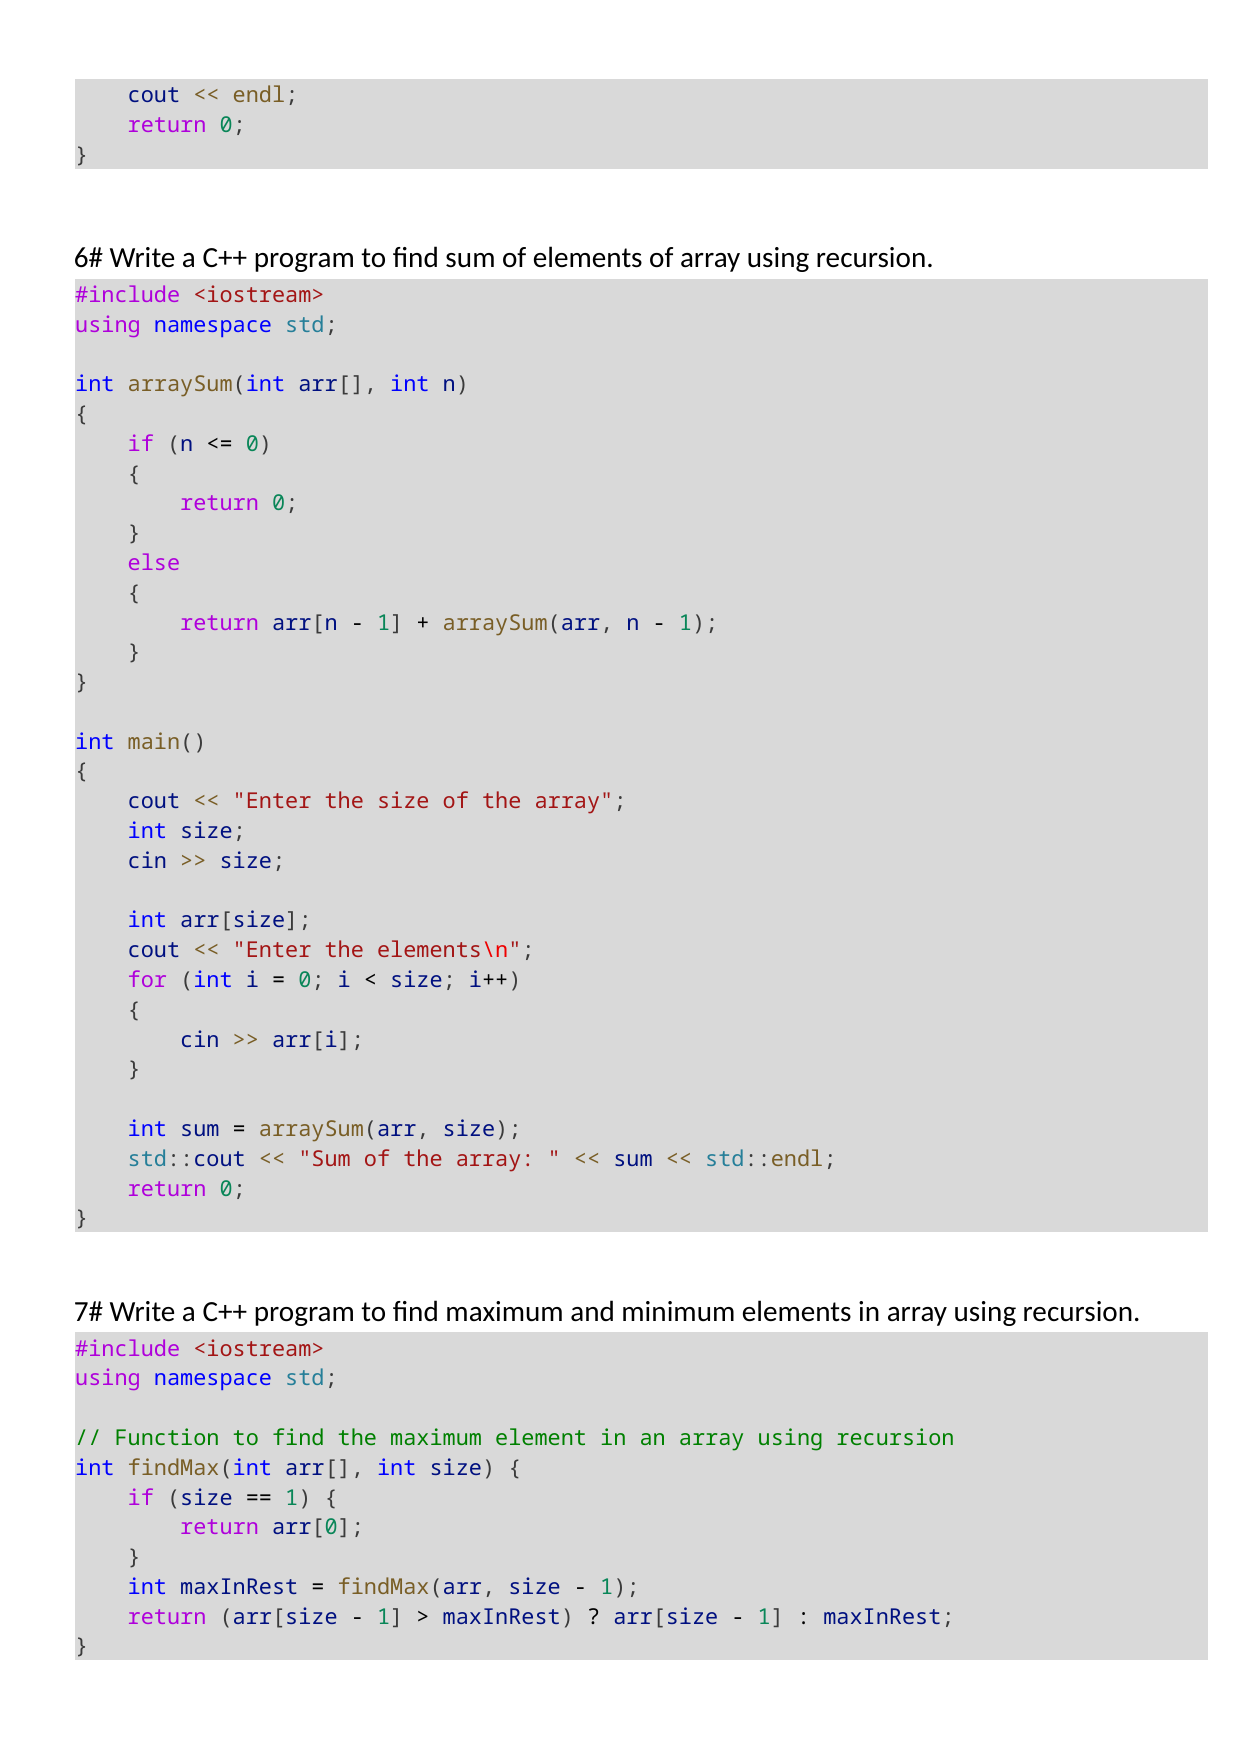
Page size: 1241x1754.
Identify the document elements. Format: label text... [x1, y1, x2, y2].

text } [75, 517, 1208, 547]
text std::cout << "Sum of the array: " << sum << std::endl; [75, 1143, 1208, 1173]
text // Function to find the maximum element in an array using recursion [75, 1422, 1208, 1452]
text } [75, 636, 1208, 666]
text cout << "Enter the elements\n"; [75, 934, 1208, 964]
text #include <iostream> [75, 1332, 1208, 1362]
text return (arr[size - 1] > maxInRest) ? arr[size - 1] : maxInRest; [75, 1601, 1208, 1630]
text } [75, 1202, 1208, 1232]
text int size; [75, 815, 1208, 845]
text cin >> size; [75, 845, 1208, 875]
text } [75, 1630, 1208, 1660]
text int arraySum(int arr[], int n) [75, 368, 1208, 398]
text int main() [75, 726, 1208, 756]
text } [75, 1541, 1208, 1571]
text return arr[n - 1] + arraySum(arr, n - 1); [75, 607, 1208, 636]
text using namespace std; [75, 1362, 1208, 1392]
text cout << endl; [75, 79, 1208, 109]
text } [75, 666, 1208, 696]
text return 0; [75, 1173, 1208, 1202]
text { [75, 994, 1208, 1024]
text int sum = arraySum(arr, size); [75, 1113, 1208, 1143]
text int maxInRest = findMax(arr, size - 1); [75, 1571, 1208, 1601]
text cin >> arr[i]; [75, 1024, 1208, 1053]
text { [75, 577, 1208, 607]
text { [75, 398, 1208, 428]
text if (n <= 0) [75, 428, 1208, 458]
text 6# Write a C++ program to find sum of elements of array using recursion. [73, 239, 1165, 275]
text { [75, 458, 1208, 487]
text if (size == 1) { [75, 1481, 1208, 1511]
text } [75, 1053, 1208, 1083]
text return 0; [75, 487, 1208, 517]
text } [75, 139, 1208, 169]
text #include <iostream> [75, 279, 1208, 309]
text else [75, 547, 1208, 577]
text int findMax(int arr[], int size) { [75, 1452, 1208, 1481]
text 7# Write a C++ program to find maximum and minimum elements in array using recursion. [73, 1293, 1165, 1329]
text return 0; [75, 109, 1208, 139]
text for (int i = 0; i < size; i++) [75, 964, 1208, 994]
text using namespace std; [75, 309, 1208, 338]
text return arr[0]; [75, 1511, 1208, 1541]
text cout << "Enter the size of the array"; [75, 785, 1208, 815]
text { [75, 756, 1208, 785]
text int arr[size]; [75, 904, 1208, 934]
